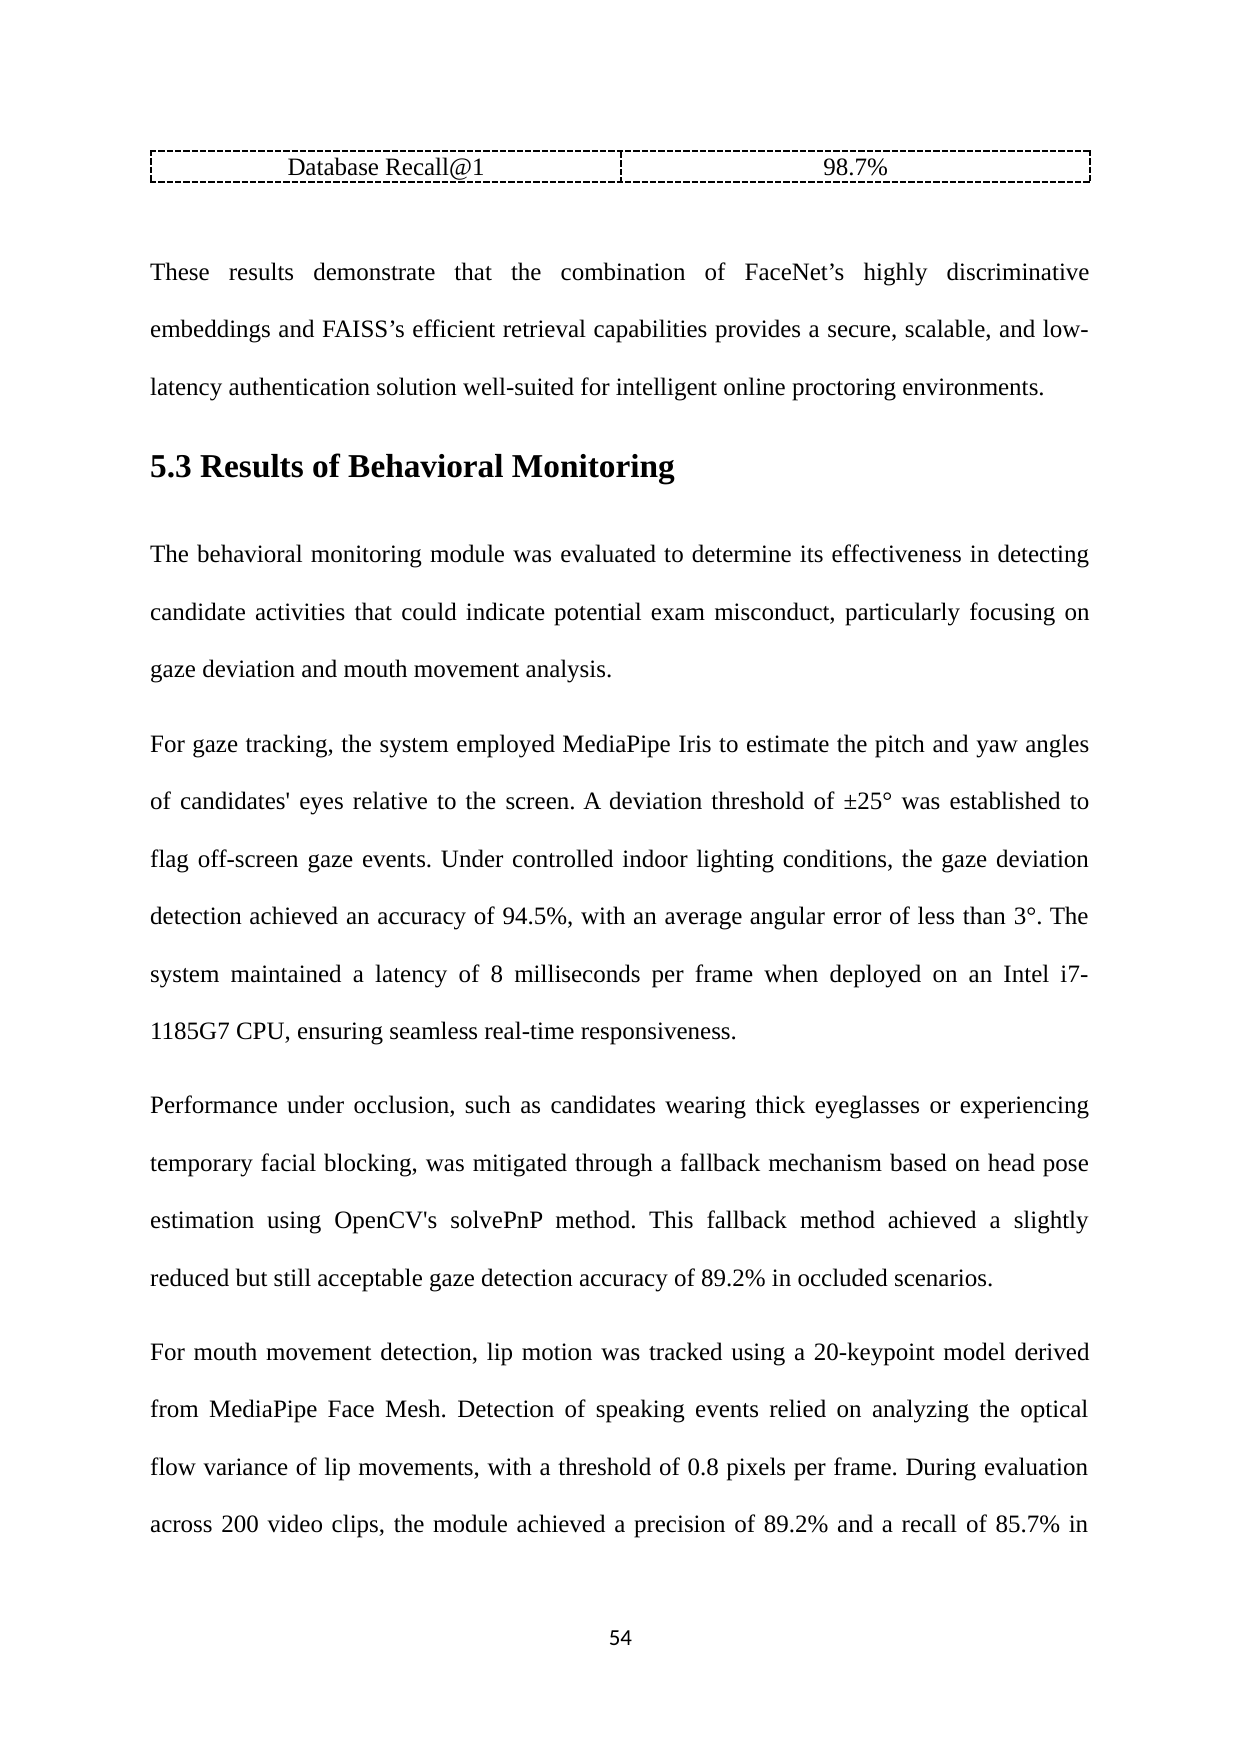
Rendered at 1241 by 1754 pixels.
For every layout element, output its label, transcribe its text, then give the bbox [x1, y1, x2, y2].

text Performance under occlusion, such as candidates wearing thick eyeglasses or experiencing temporary facial blocking, was mitigated through a fallback mechanism based on head pose estimation using OpenCV's solvePnP method. This fallback method achieved a slightly reduced but still acceptable gaze detection accuracy of 89.2% in occluded scenarios. [150, 1090, 1090, 1292]
text These results demonstrate that the combination of FaceNet’s highly discriminative embeddings and FAISS’s efficient retrieval capabilities provides a secure, scalable, and low-latency authentication solution well-suited for intelligent online proctoring environments. [150, 257, 1090, 401]
table_cell Database Recall@1 [151, 150, 621, 181]
text For gaze tracking, the system employed MediaPipe Iris to estimate the pitch and yaw angles of candidates' eyes relative to the screen. A deviation threshold of ±25° was established to flag off-screen gaze events. Under controlled indoor lighting conditions, the gaze deviation detection achieved an accuracy of 94.5%, with an average angular error of less than 3°. The system maintained a latency of 8 milliseconds per frame when deployed on an Intel i7-1185G7 CPU, ensuring seamless real-time responsiveness. [150, 729, 1090, 1045]
text 5.3 Results of Behavioral Monitoring [150, 446, 1090, 484]
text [150, 1337, 1090, 1538]
text The behavioral monitoring module was evaluated to determine its effectiveness in detecting candidate activities that could indicate potential exam misconduct, particularly focusing on gaze deviation and mouth movement analysis. [150, 539, 1090, 683]
table_cell 98.7% [621, 150, 1090, 181]
